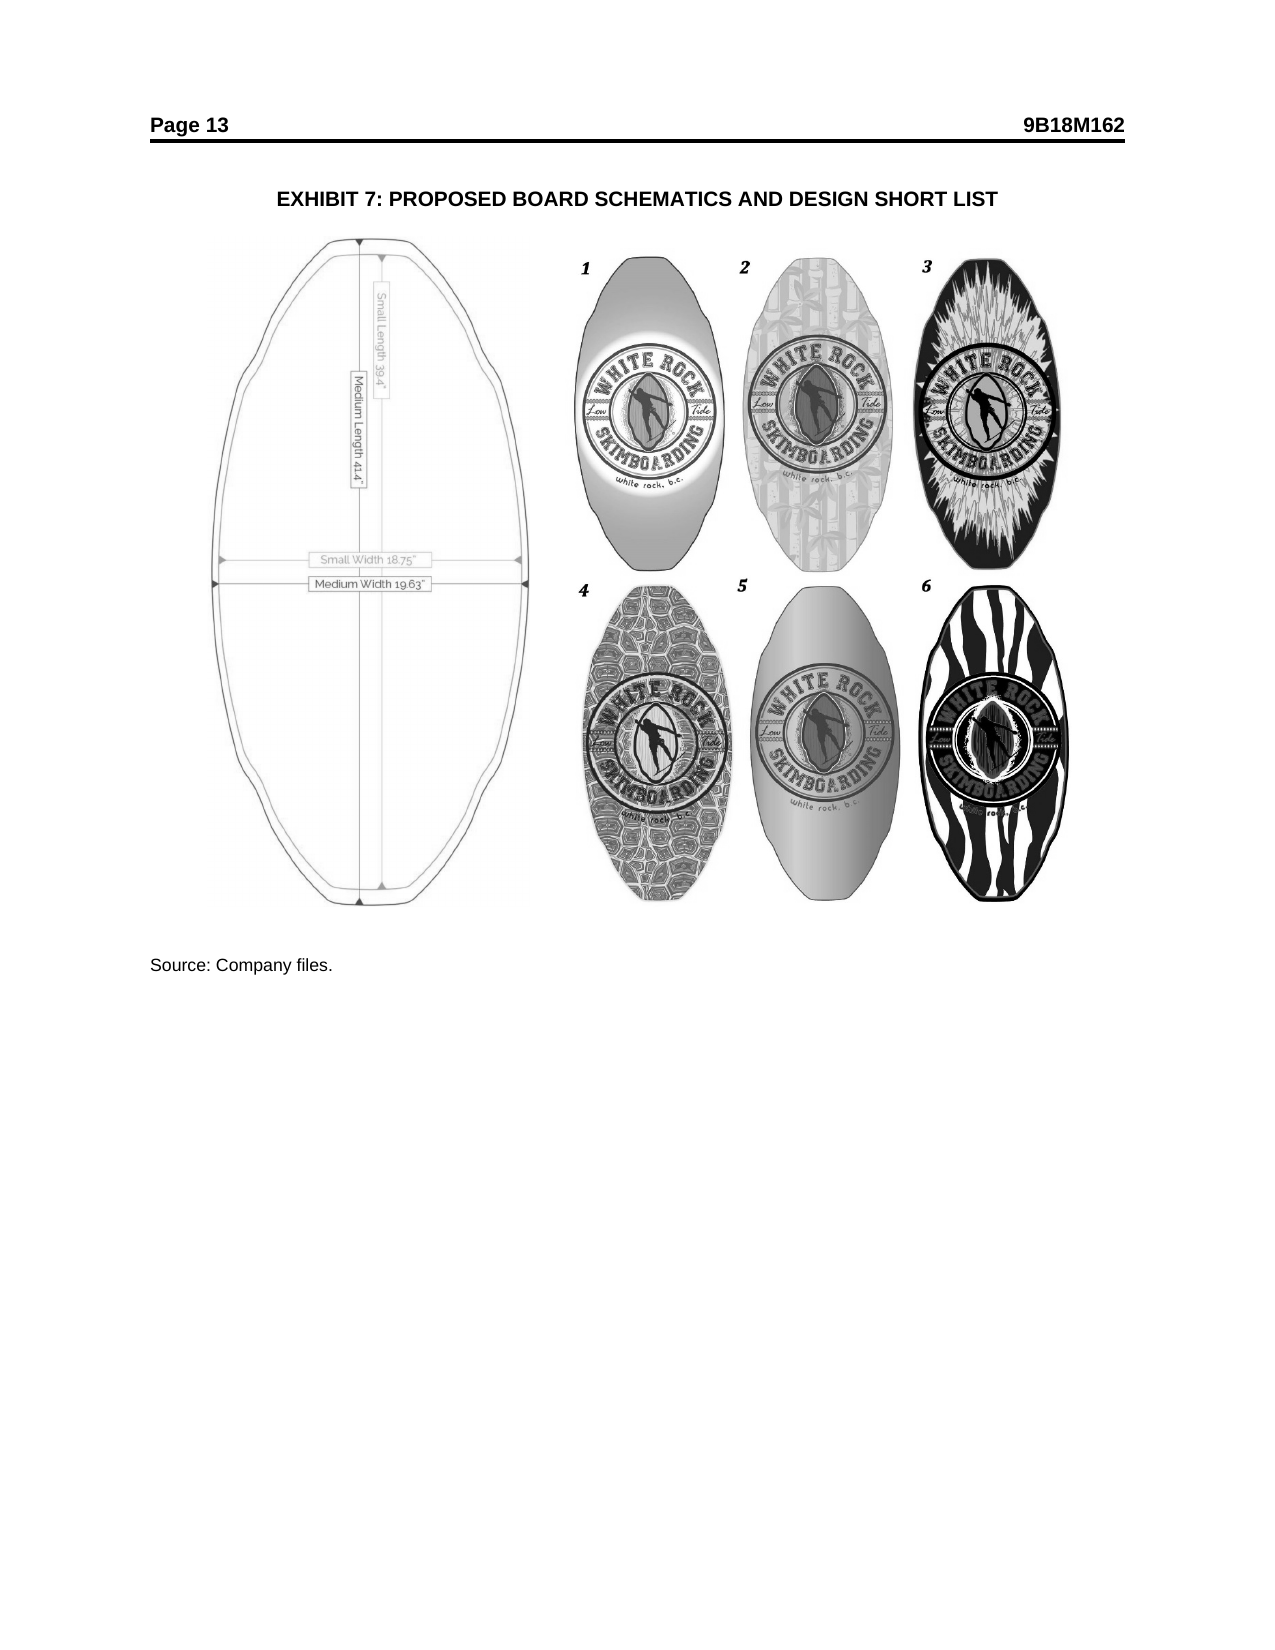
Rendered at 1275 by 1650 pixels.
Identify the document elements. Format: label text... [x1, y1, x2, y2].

subtitle EXHIBIT 7: PROPOSED BOARD SCHEMATICS AND DESIGN short list [150, 186, 1125, 210]
text Source: Company files. [150, 955, 1125, 976]
